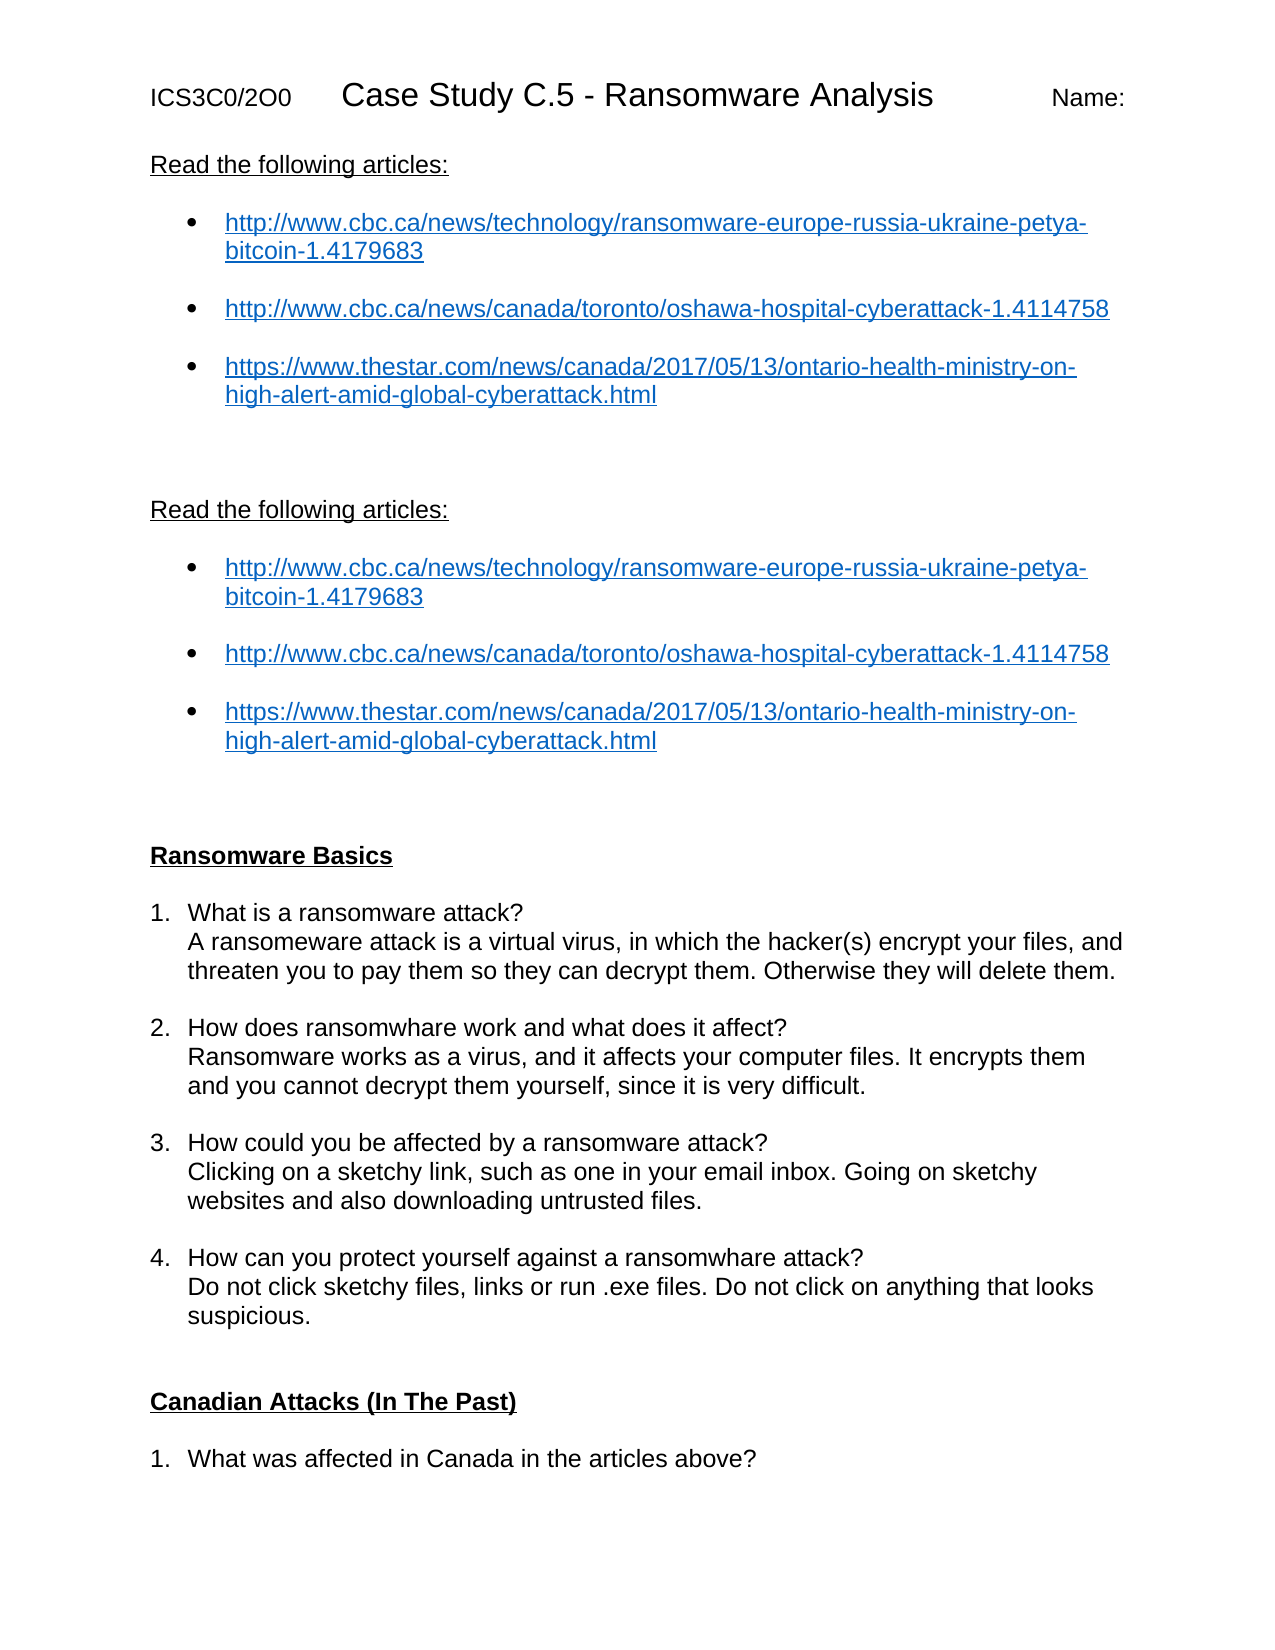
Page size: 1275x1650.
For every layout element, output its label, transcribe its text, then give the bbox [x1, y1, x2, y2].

list What was affected in Canada in the articles above? [150, 1444, 1125, 1473]
list How can you protect yourself against a ransomwhare attack? [150, 1243, 1125, 1272]
list https://www.thestar.com/news/canada/2017/05/13/ontario-health-ministry-on-high-alert-amid-global-cyberattack.html [187, 697, 1125, 754]
list How does ransomwhare work and what does it affect? [150, 1013, 1125, 1042]
text Read the following articles: [150, 150, 1125, 179]
text Do not click sketchy files, links or run .exe files. Do not click on anything that looks suspicious. [187, 1272, 1125, 1329]
list http://www.cbc.ca/news/canada/toronto/oshawa-hospital-cyberattack-1.4114758 [187, 639, 1125, 668]
text Ransomware Basics [150, 841, 1125, 869]
list How could you be affected by a ransomware attack? [150, 1128, 1125, 1157]
text Read the following articles: [150, 495, 1125, 524]
text Canadian Attacks (In The Past) [150, 1387, 1125, 1416]
list https://www.thestar.com/news/canada/2017/05/13/ontario-health-ministry-on-high-alert-amid-global-cyberattack.html [187, 351, 1125, 409]
list What is a ransomware attack? [150, 898, 1125, 927]
text A ransomeware attack is a virtual virus, in which the hacker(s) encrypt your files, and threaten you to pay them so they can decrypt them. Otherwise they will delete them. [187, 927, 1125, 984]
text Ransomware works as a virus, and it affects your computer files. It encrypts them and you cannot decrypt them yourself, since it is very difficult. [187, 1042, 1125, 1099]
list http://www.cbc.ca/news/technology/ransomware-europe-russia-ukraine-petya-bitcoin-1.4179683 [187, 207, 1125, 265]
list http://www.cbc.ca/news/technology/ransomware-europe-russia-ukraine-petya-bitcoin-1.4179683 [187, 553, 1125, 610]
text Clicking on a sketchy link, such as one in your email inbox. Going on sketchy websites and also downloading untrusted files. [187, 1157, 1125, 1214]
list http://www.cbc.ca/news/canada/toronto/oshawa-hospital-cyberattack-1.4114758 [187, 294, 1125, 323]
